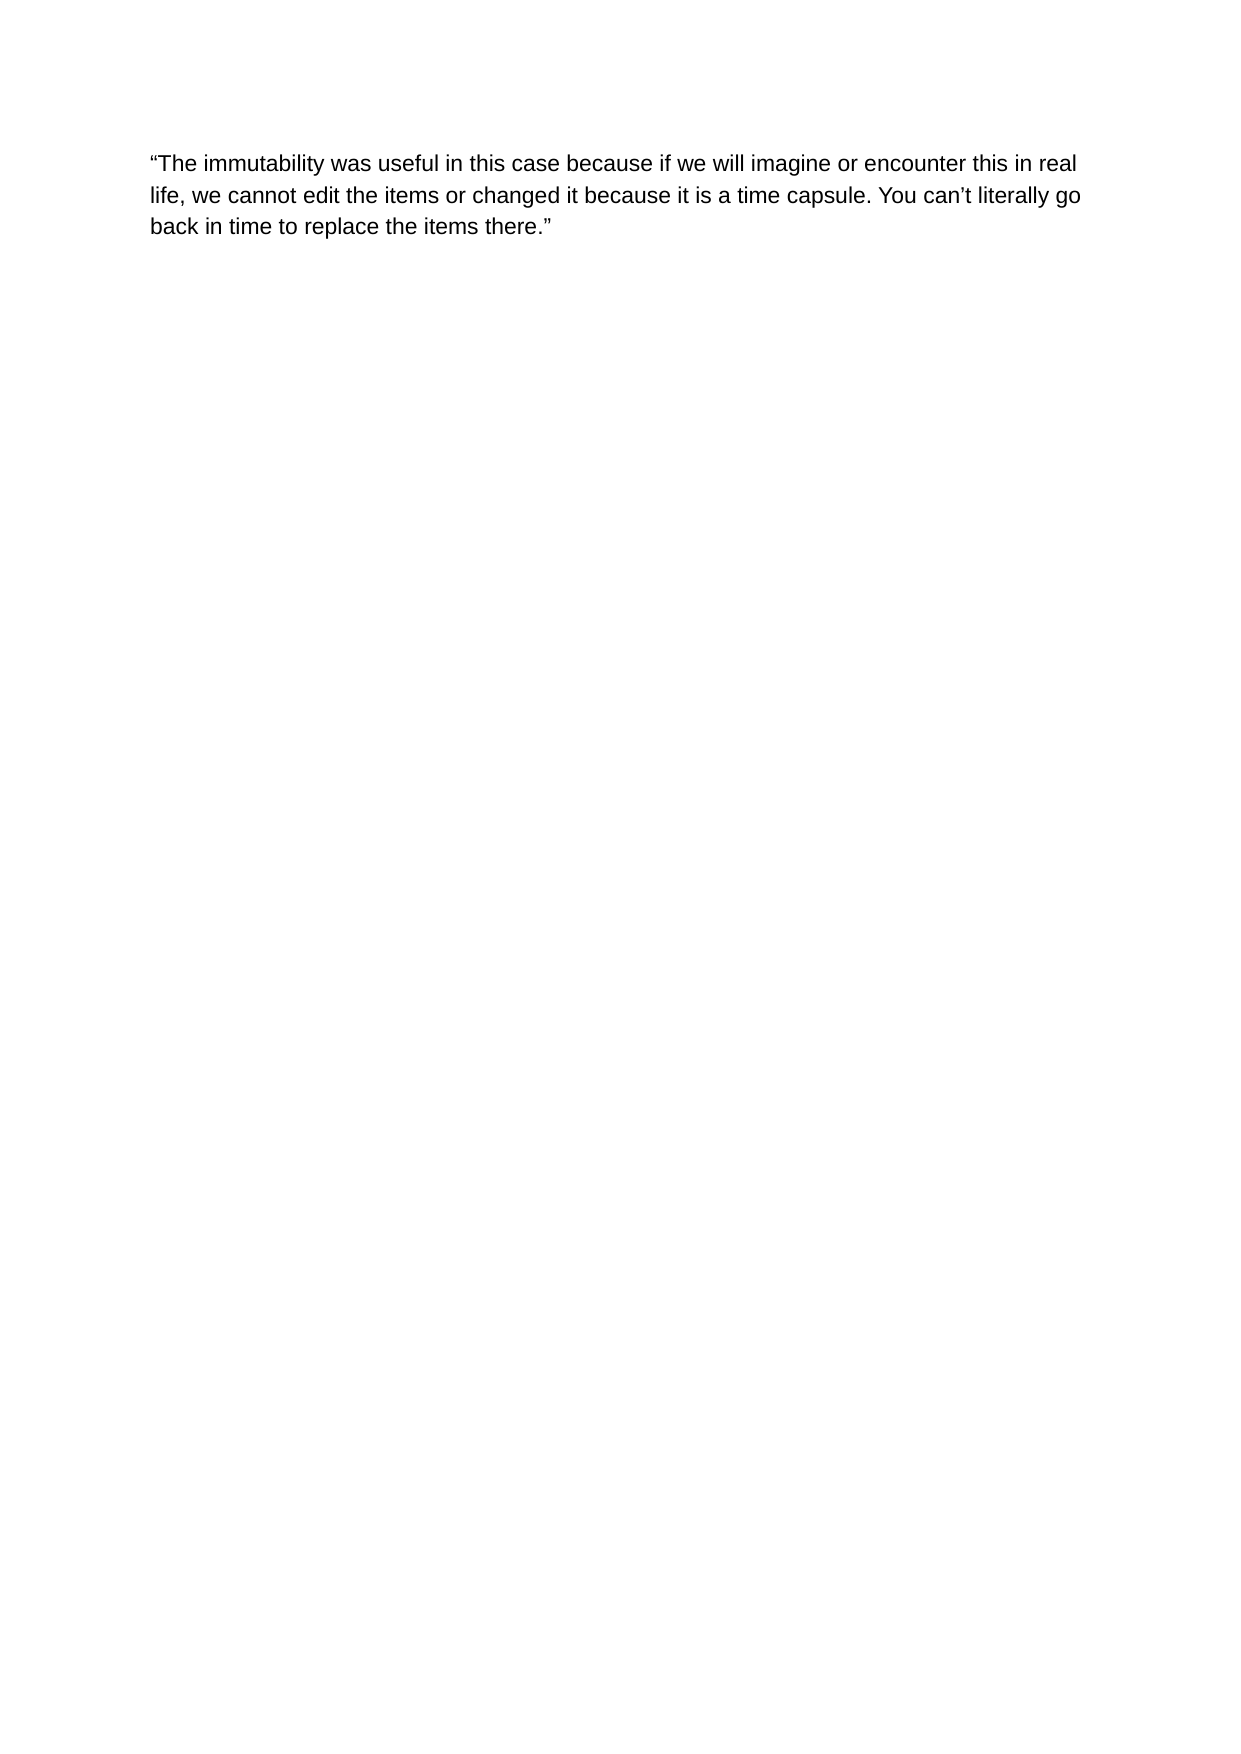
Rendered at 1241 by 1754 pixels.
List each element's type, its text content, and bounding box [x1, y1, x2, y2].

text “The immutability was useful in this case because if we will imagine or encounter this in real life, we cannot edit the items or changed it because it is a time capsule. You can’t literally go back in time to replace the items there.” [150, 150, 1090, 239]
